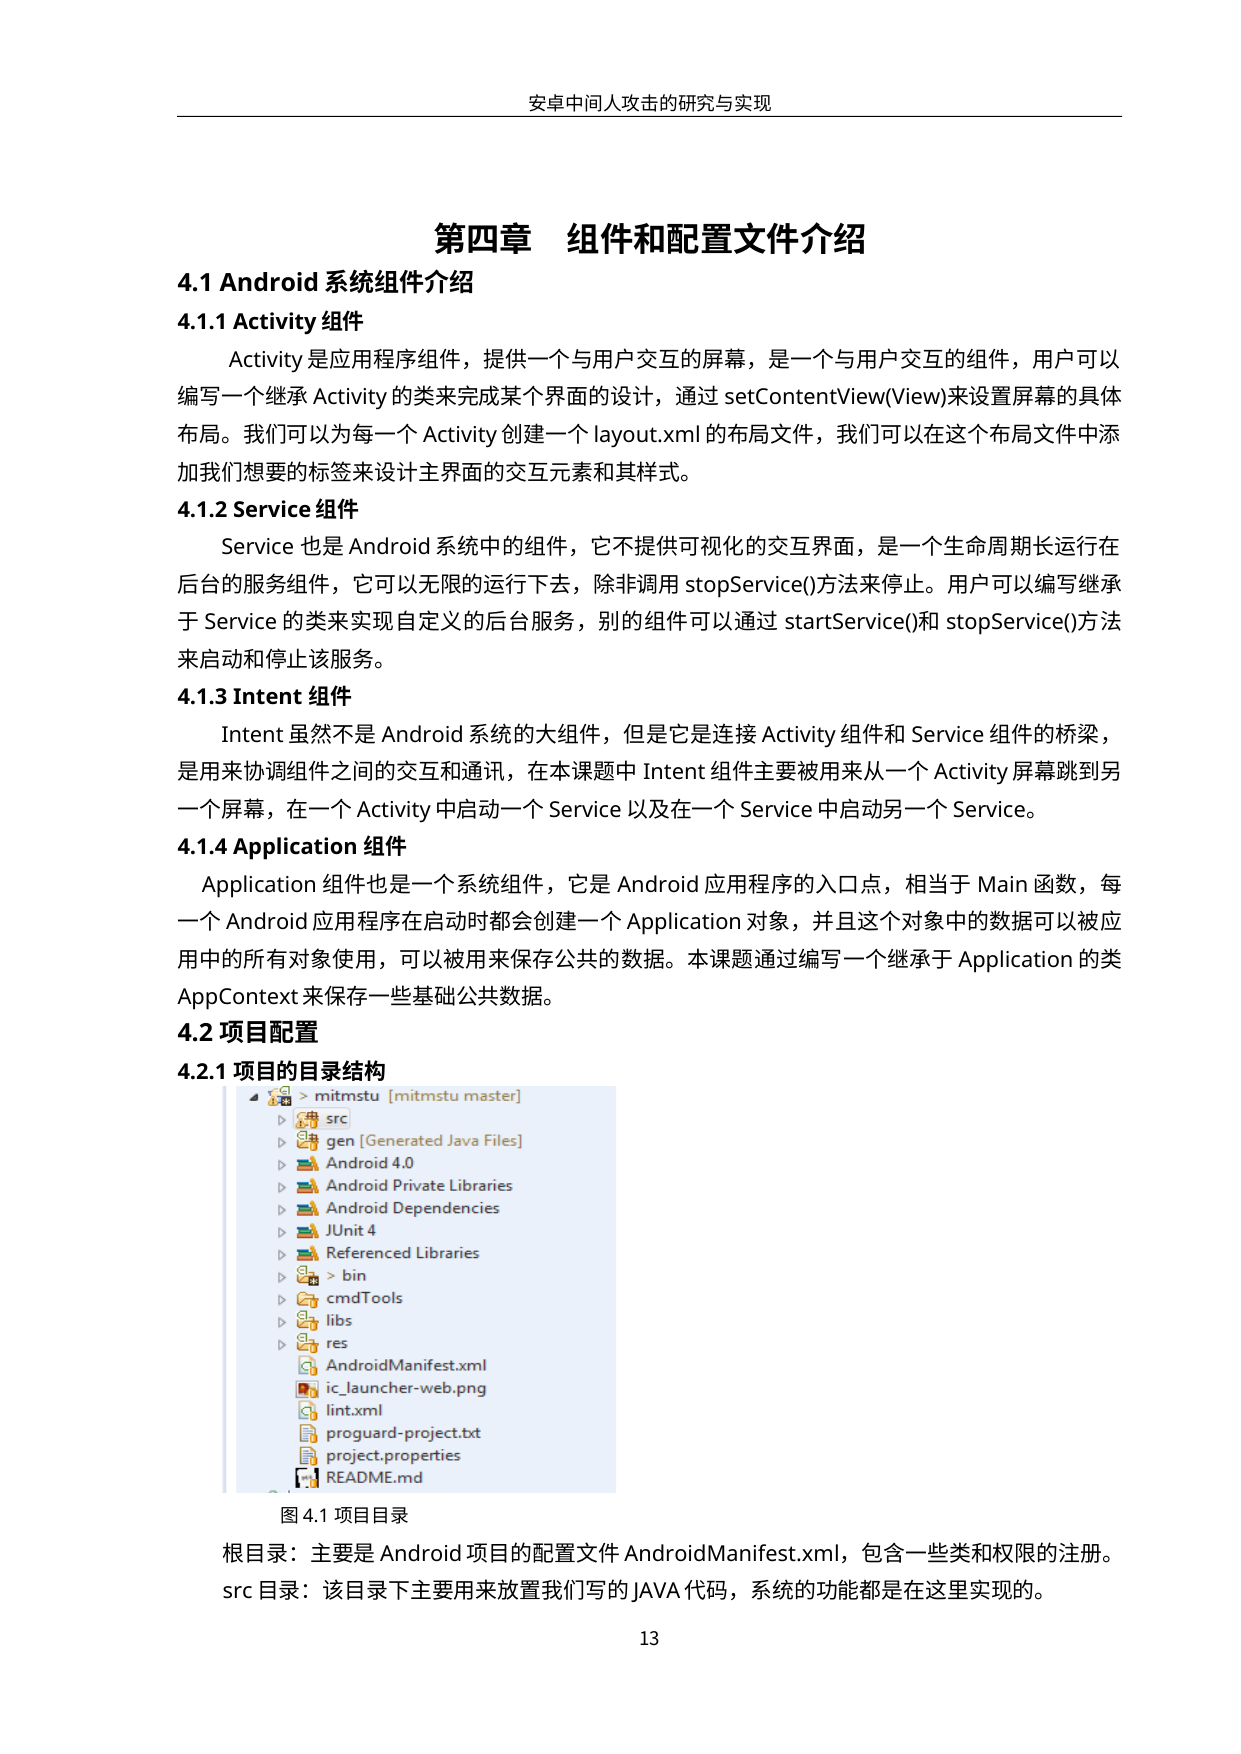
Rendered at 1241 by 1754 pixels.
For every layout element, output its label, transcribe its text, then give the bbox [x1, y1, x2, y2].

list 组件和配置文件介绍 [177, 213, 1122, 261]
text 4.2 项目配置 [177, 1011, 1122, 1049]
text Intent虽然不是Android系统的大组件，但是它是连接Activity组件和Service组件的桥梁，是用来协调组件之间的交互和通讯，在本课题中Intent组件主要被用来从一个Activity屏幕跳到另一个屏幕，在一个Activity中启动一个Service以及在一个Service中启动另一个Service。 [177, 711, 1122, 824]
text src目录：该目录下主要用来放置我们写的JAVA代码，系统的功能都是在这里实现的。 [177, 1567, 1122, 1605]
text 4.1 Android系统组件介绍 [177, 261, 1122, 299]
text Service 也是Android系统中的组件，它不提供可视化的交互界面，是一个生命周期长运行在后台的服务组件，它可以无限的运行下去，除非调用stopService()方法来停止。用户可以编写继承于Service的类来实现自定义的后台服务，别的组件可以通过startService()和stopService()方法来启动和停止该服务。 [177, 524, 1122, 674]
text 根目录：主要是Android项目的配置文件AndroidManifest.xml，包含一些类和权限的注册。 [177, 1530, 1122, 1567]
text Application组件也是一个系统组件，它是Android应用程序的入口点，相当于Main函数，每一个Android应用程序在启动时都会创建一个Application对象，并且这个对象中的数据可以被应用中的所有对象使用，可以被用来保存公共的数据。本课题通过编写一个继承于Application的类AppContext来保存一些基础公共数据。 [177, 861, 1122, 1011]
text 4.2.1 项目的目录结构 [177, 1049, 1122, 1086]
picture [222, 1086, 617, 1493]
text 4.1.2 Service组件 [177, 486, 1122, 524]
text Activity是应用程序组件，提供一个与用户交互的屏幕，是一个与用户交互的组件，用户可以编写一个继承Activity的类来完成某个界面的设计，通过setContentView(View)来设置屏幕的具体布局。我们可以为每一个Activity创建一个layout.xml的布局文件，我们可以在这个布局文件中添加我们想要的标签来设计主界面的交互元素和其样式。 [177, 336, 1122, 486]
text 4.1.3 Intent 组件 [177, 674, 1122, 711]
text 4.1.4 Application 组件 [177, 824, 1122, 861]
text 4.1.1 Activity组件 [177, 299, 1122, 336]
